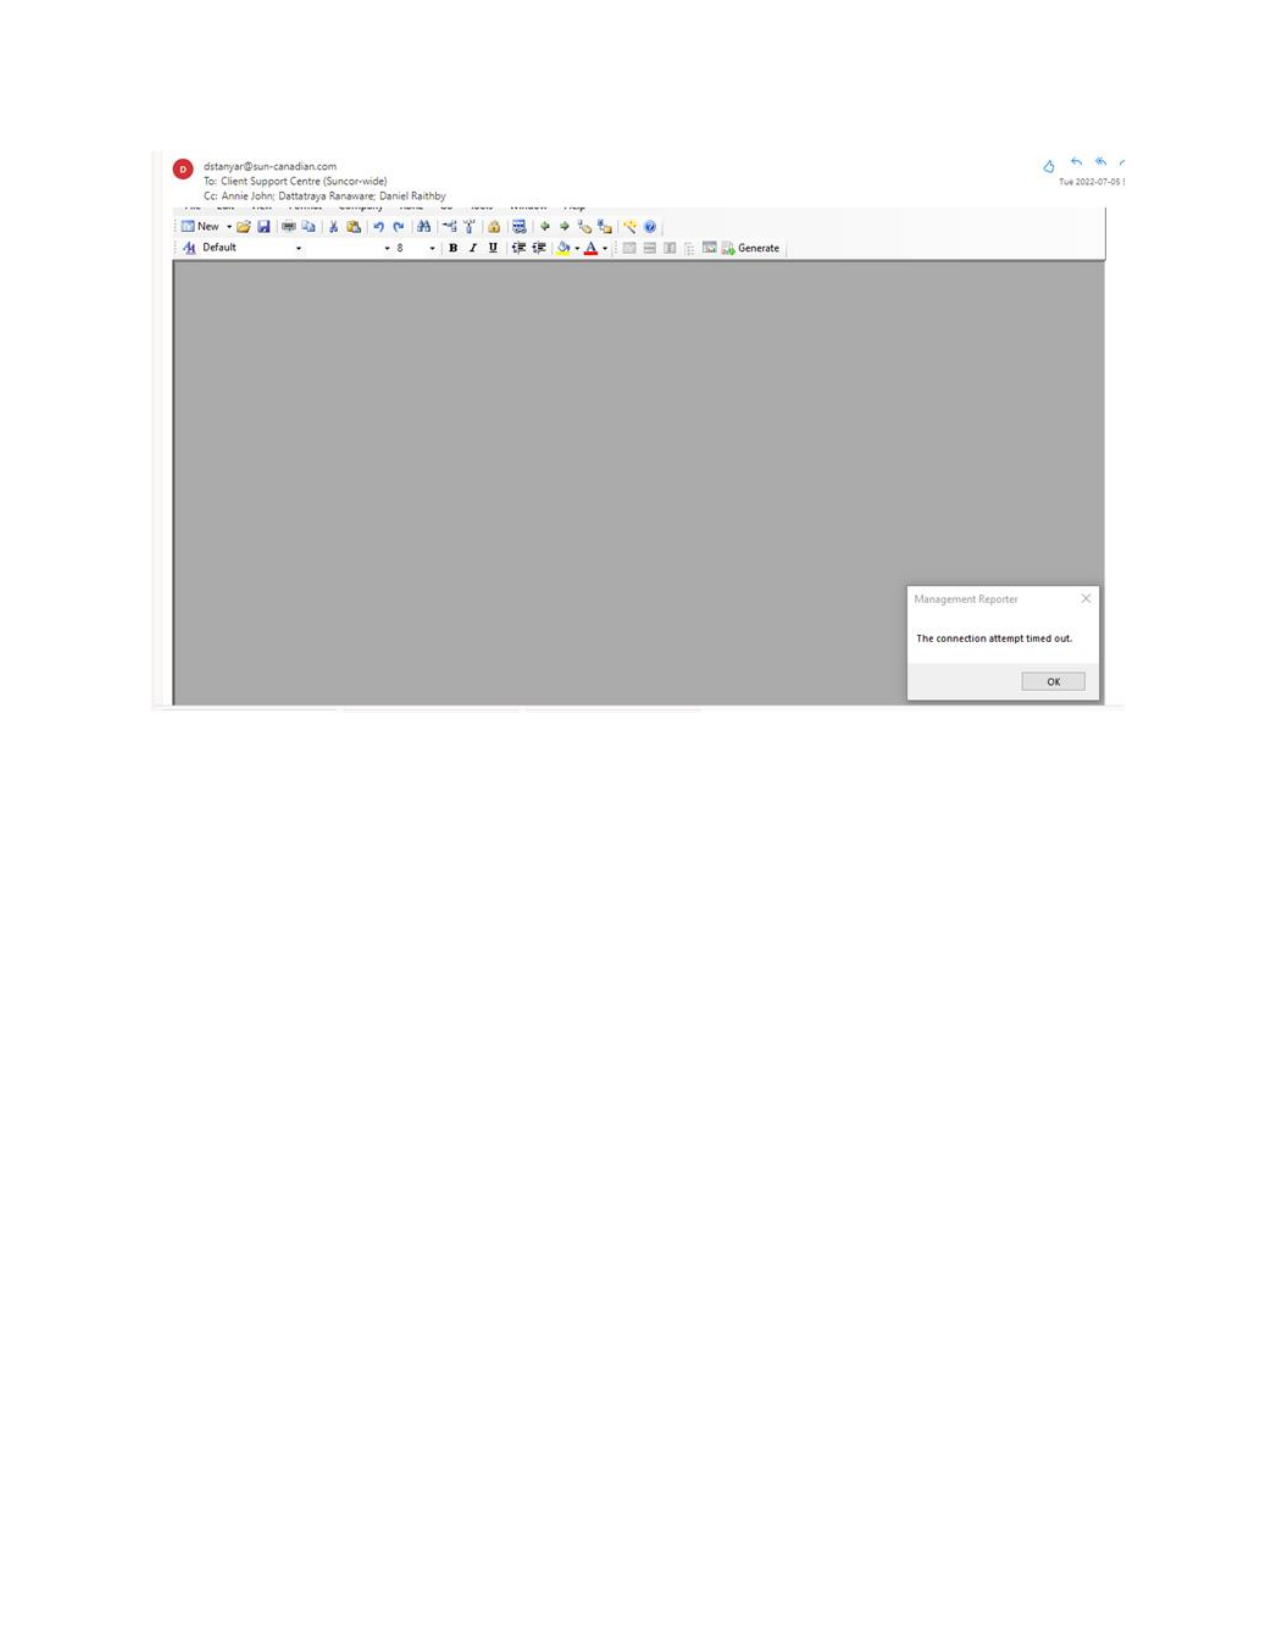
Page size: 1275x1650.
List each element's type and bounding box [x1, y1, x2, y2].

picture [150, 150, 1125, 713]
